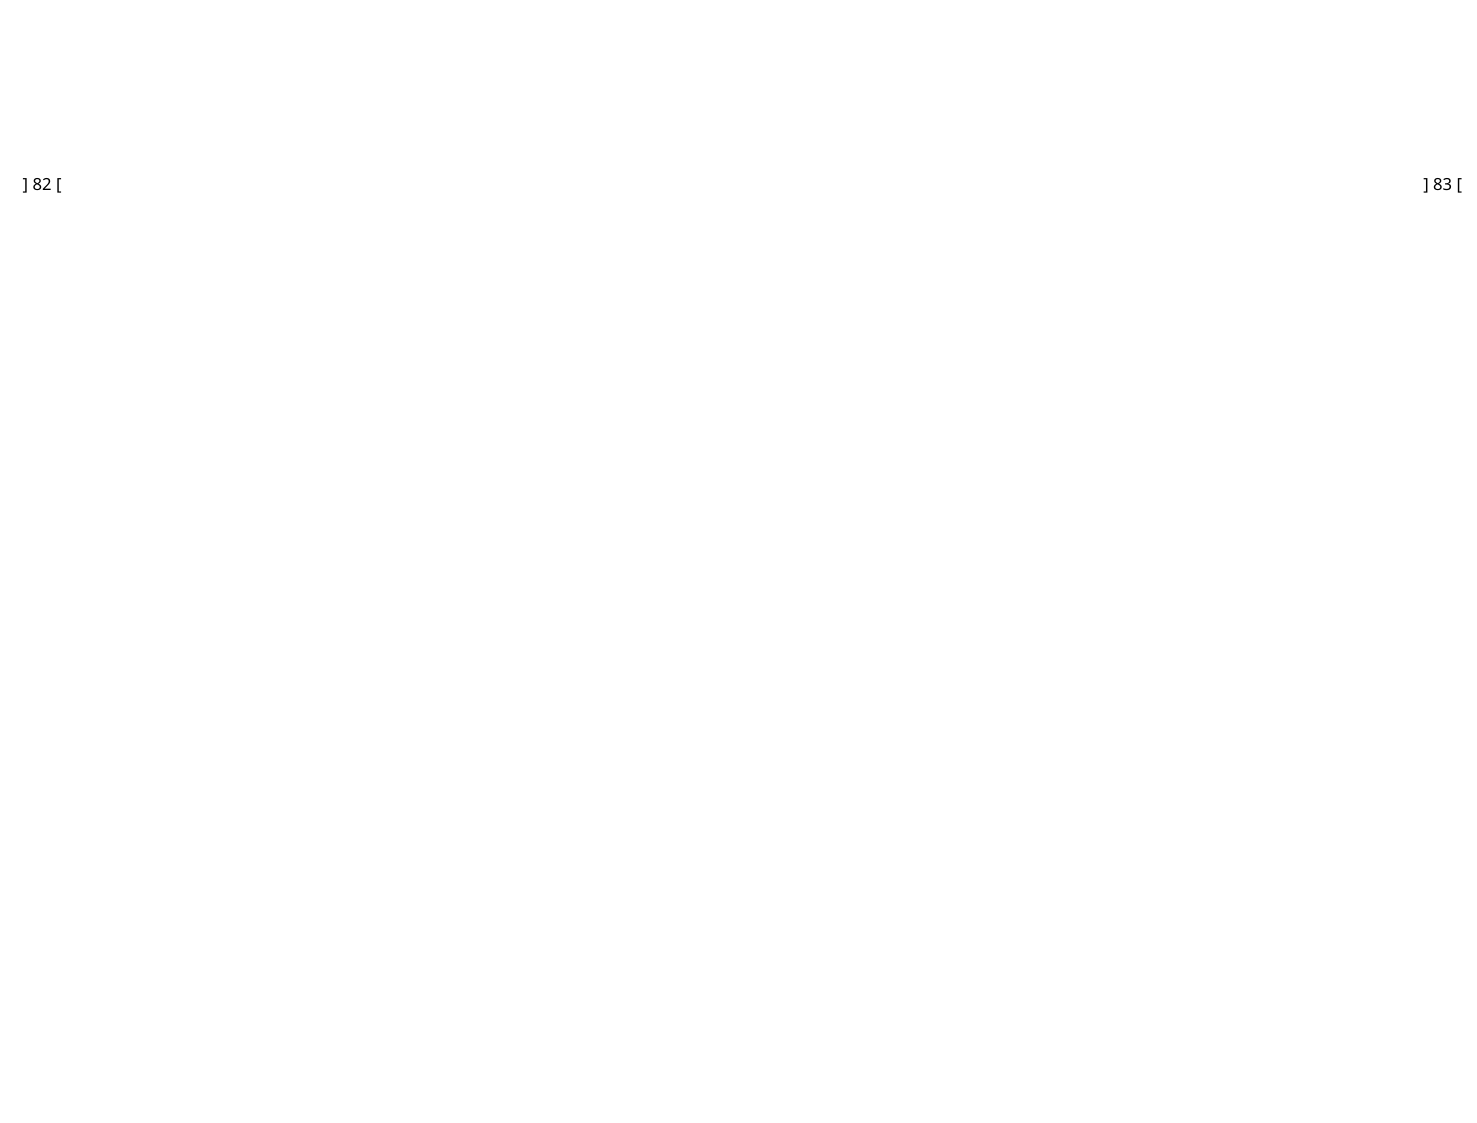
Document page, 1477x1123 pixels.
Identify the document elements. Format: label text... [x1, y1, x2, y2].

text ] 82 [ ] 83 [ [22, 173, 1470, 196]
